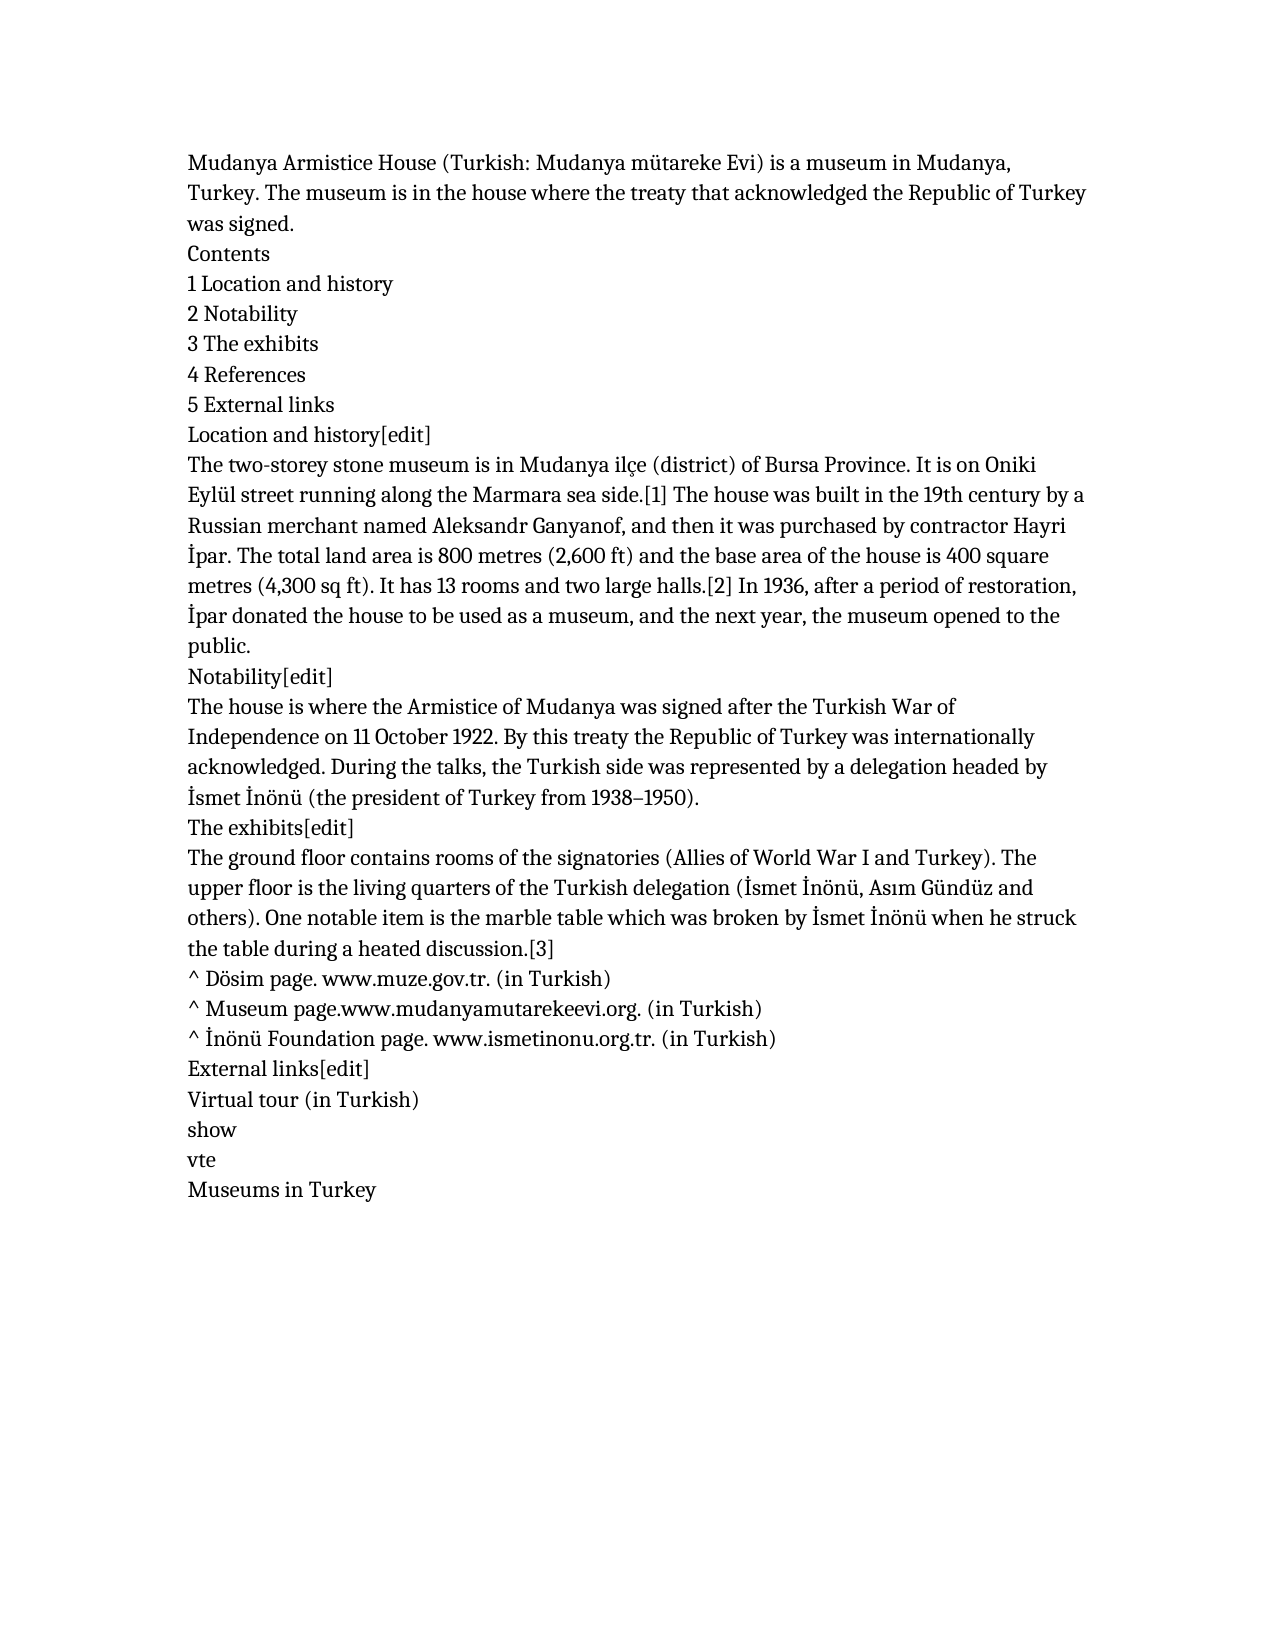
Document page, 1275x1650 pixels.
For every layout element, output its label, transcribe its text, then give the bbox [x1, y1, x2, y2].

text Mudanya Armistice House (Turkish: Mudanya mütareke Evi) is a museum in Mudanya, Turkey. The museum is in the house where the treaty that acknowledged the Republic of Turkey was signed. Contents 1 Location and history 2 Notability 3 The exhibits 4 References 5 External links Location and history[edit] The two-storey stone museum is in Mudanya ilçe (district) of Bursa Province. It is on Oniki Eylül street running along the Marmara sea side.[1] The house was built in the 19th century by a Russian merchant named Aleksandr Ganyanof, and then it was purchased by contractor Hayri İpar. The total land area is 800 metres (2,600 ft) and the base area of the house is 400 square metres (4,300 sq ft). It has 13 rooms and two large halls.[2] In 1936, after a period of restoration, İpar donated the house to be used as a museum, and the next year, the museum opened to the public. Notability[edit] The house is where the Armistice of Mudanya was signed after the Turkish War of Independence on 11 October 1922. By this treaty the Republic of Turkey was internationally acknowledged. During the talks, the Turkish side was represented by a delegation headed by İsmet İnönü (the president of Turkey from 1938–1950). The exhibits[edit] The ground floor contains rooms of the signatories (Allies of World War I and Turkey). The upper floor is the living quarters of the Turkish delegation (İsmet İnönü, Asım Gündüz and others). One notable item is the marble table which was broken by İsmet İnönü when he struck the table during a heated discussion.[3] ^ Dösim page. www.muze.gov.tr. (in Turkish) ^ Museum page.www.mudanyamutarekeevi.org. (in Turkish) ^ İnönü Foundation page. www.ismetinonu.org.tr. (in Turkish) External links[edit] Virtual tour (in Turkish) show vte Museums in Turkey [187, 150, 1087, 1203]
